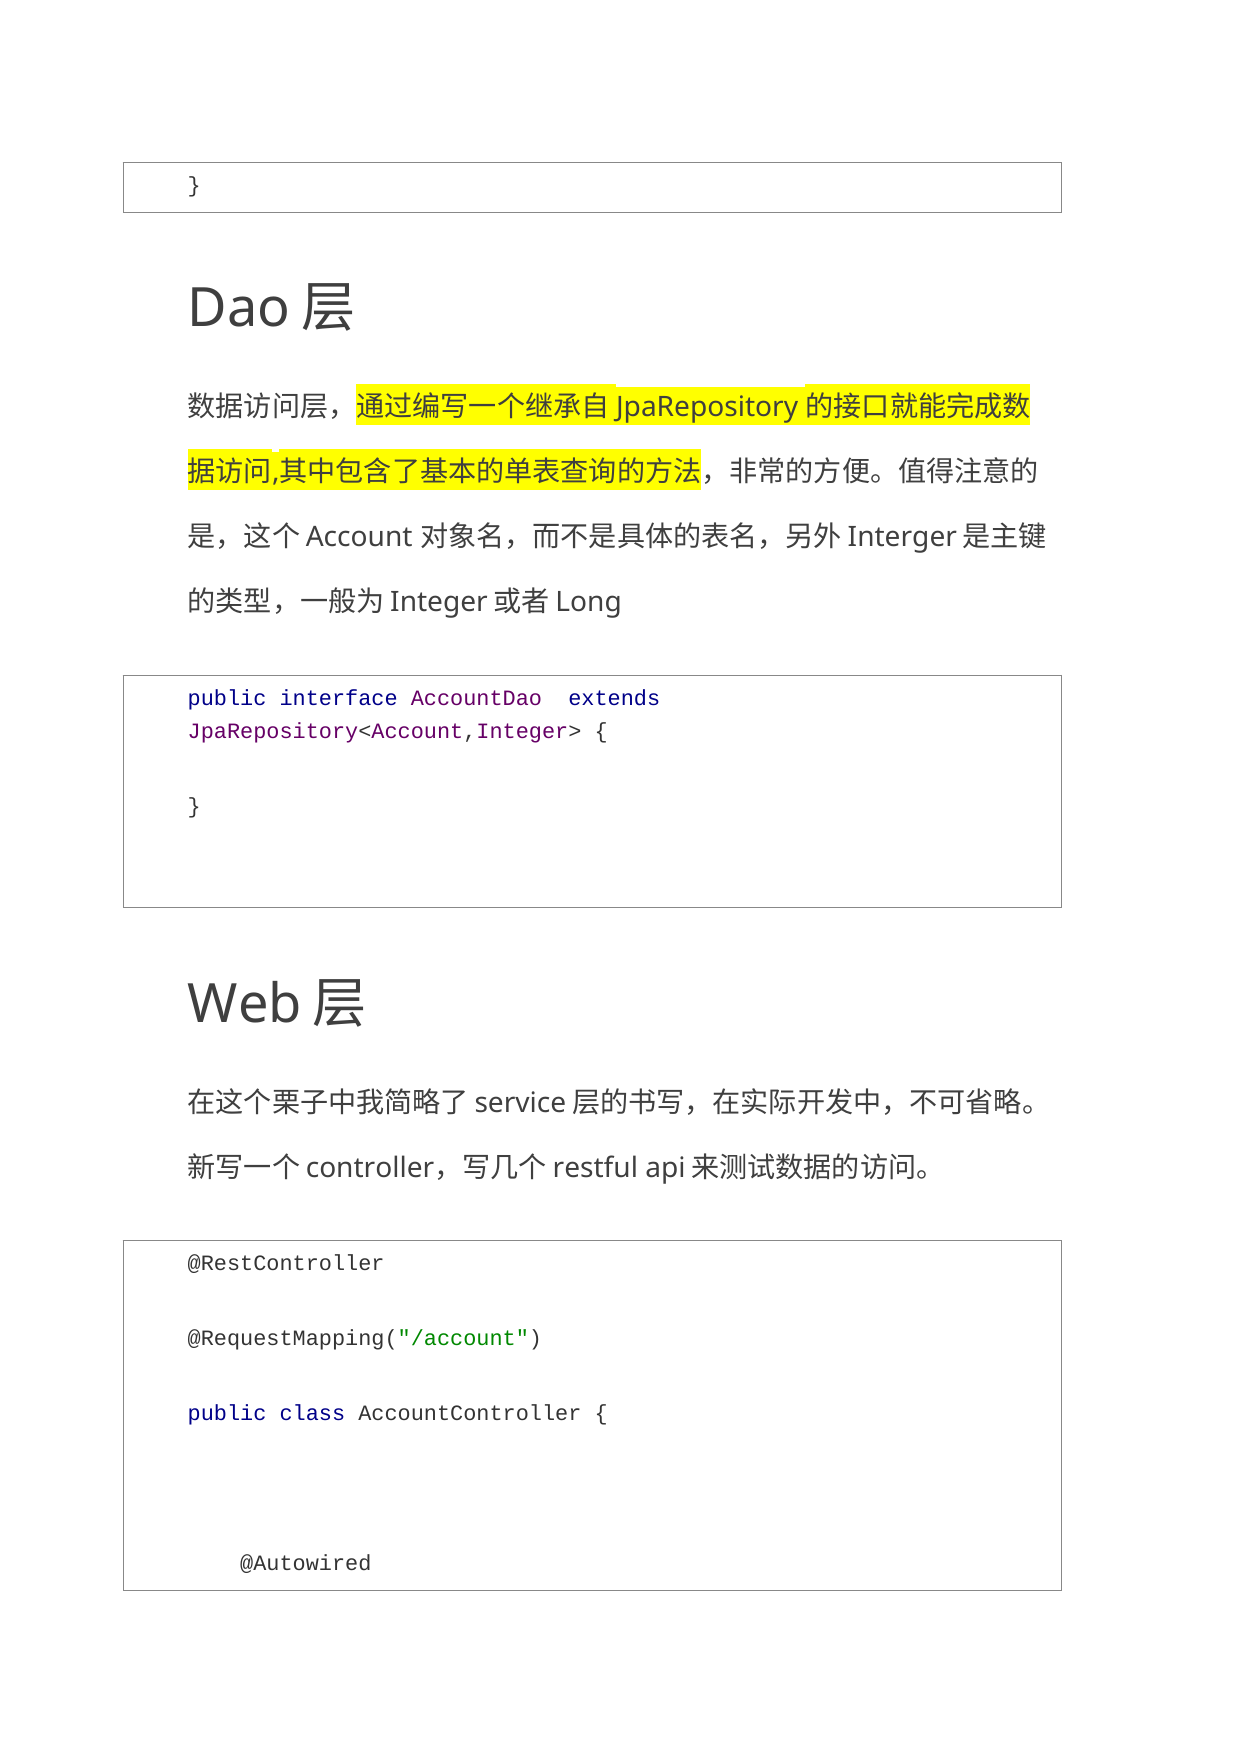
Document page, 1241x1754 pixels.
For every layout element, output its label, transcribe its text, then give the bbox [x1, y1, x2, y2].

text @RequestMapping("/account") [124, 1315, 1061, 1356]
text 在这个栗子中我简略了service层的书写，在实际开发中，不可省略。新写一个controller，写几个restful api来测试数据的访问。 [187, 1067, 1053, 1197]
text Web层 [187, 950, 1053, 1047]
text @RestController [124, 1241, 1061, 1281]
text 数据访问层，通过编写一个继承自 JpaRepository 的接口就能完成数据访问,其中包含了基本的单表查询的方法，非常的方便。值得注意的是，这个Account 对象名，而不是具体的表名，另外Interger是主键的类型，一般为Integer或者Long [187, 372, 1053, 632]
text @Autowired [124, 1540, 1061, 1590]
text public class AccountController { [124, 1390, 1061, 1431]
text } [124, 782, 1061, 823]
text Dao层 [187, 255, 1053, 352]
text public interface AccountDao extends JpaRepository<Account,Integer> { [124, 676, 1061, 748]
text } [124, 163, 1061, 212]
